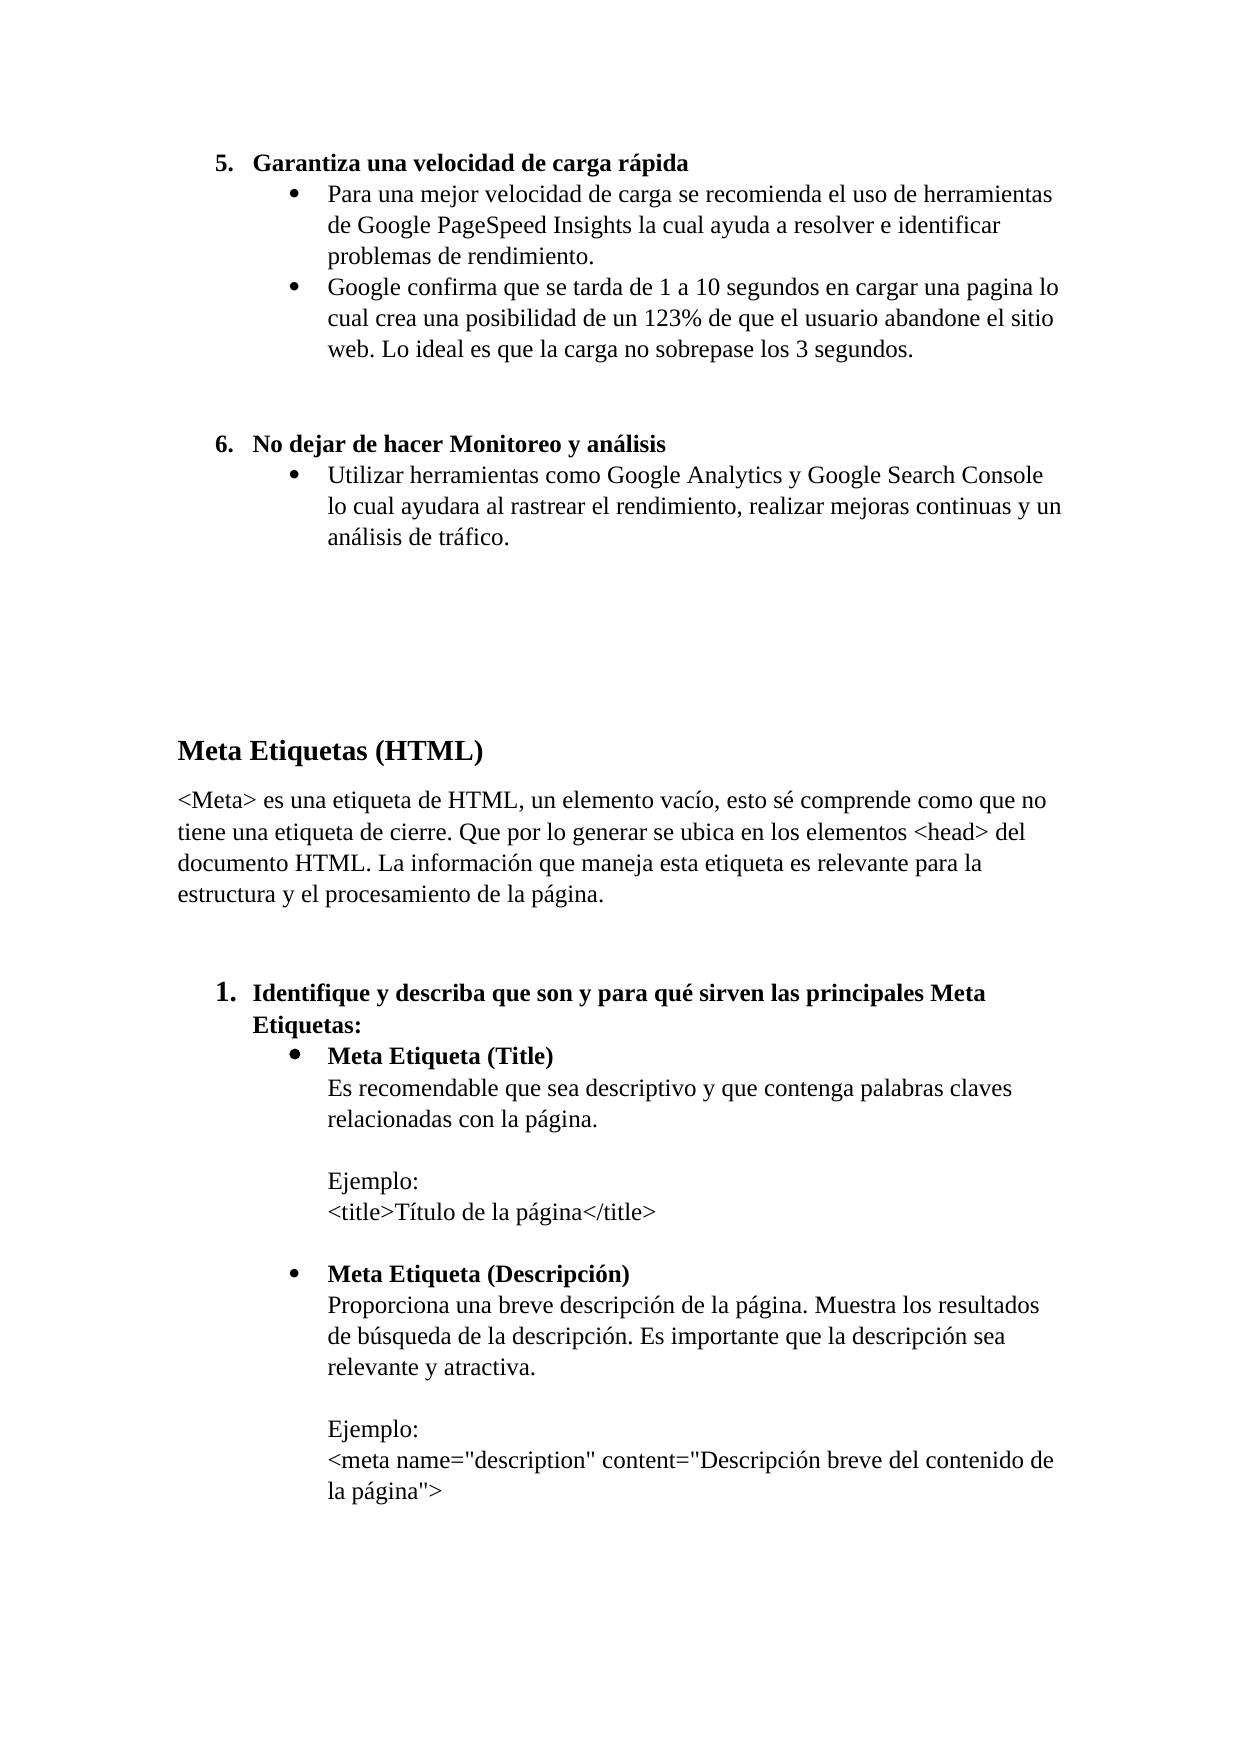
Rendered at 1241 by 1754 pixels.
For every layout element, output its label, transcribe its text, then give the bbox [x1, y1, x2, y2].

list No dejar de hacer Monitoreo y análisis [215, 429, 1063, 458]
list Meta Etiqueta (Descripción) [290, 1259, 1063, 1288]
list Meta Etiqueta (Title) [290, 1041, 1063, 1071]
list Ejemplo: [327, 1414, 1063, 1443]
list Es recomendable que sea descriptivo y que contenga palabras claves relacionadas con la página. [327, 1073, 1063, 1133]
list <meta name="description" content="Descripción breve del contenido de la página"> [327, 1445, 1063, 1505]
list Identifique y describa que son y para qué sirven las principales Meta Etiquetas: [215, 974, 1063, 1039]
list Utilizar herramientas como Google Analytics y Google Search Console lo cual ayudara al rastrear el rendimiento, realizar mejoras continuas y un análisis de tráfico. [290, 460, 1063, 551]
text Meta Etiquetas (HTML) [177, 733, 1063, 766]
list Ejemplo: [327, 1166, 1063, 1195]
list <title>Título de la página</title> [327, 1197, 1063, 1226]
list Garantiza una velocidad de carga rápida [215, 148, 1063, 176]
list Para una mejor velocidad de carga se recomienda el uso de herramientas de Google PageSpeed Insights la cual ayuda a resolver e identificar problemas de rendimiento. [290, 179, 1063, 269]
list Proporciona una breve descripción de la página. Muestra los resultados de búsqueda de la descripción. Es importante que la descripción sea relevante y atractiva. [327, 1290, 1063, 1381]
list Google confirma que se tarda de 1 a 10 segundos en cargar una pagina lo cual crea una posibilidad de un 123% de que el usuario abandone el sitio web. Lo ideal es que la carga no sobrepase los 3 segundos. [290, 272, 1063, 363]
text <Meta> es una etiqueta de HTML, un elemento vacío, esto sé comprende como que no tiene una etiqueta de cierre. Que por lo generar se ubica en los elementos <head> del documento HTML. La información que maneja esta etiqueta es relevante para la estructura y el procesamiento de la página. [177, 786, 1063, 907]
